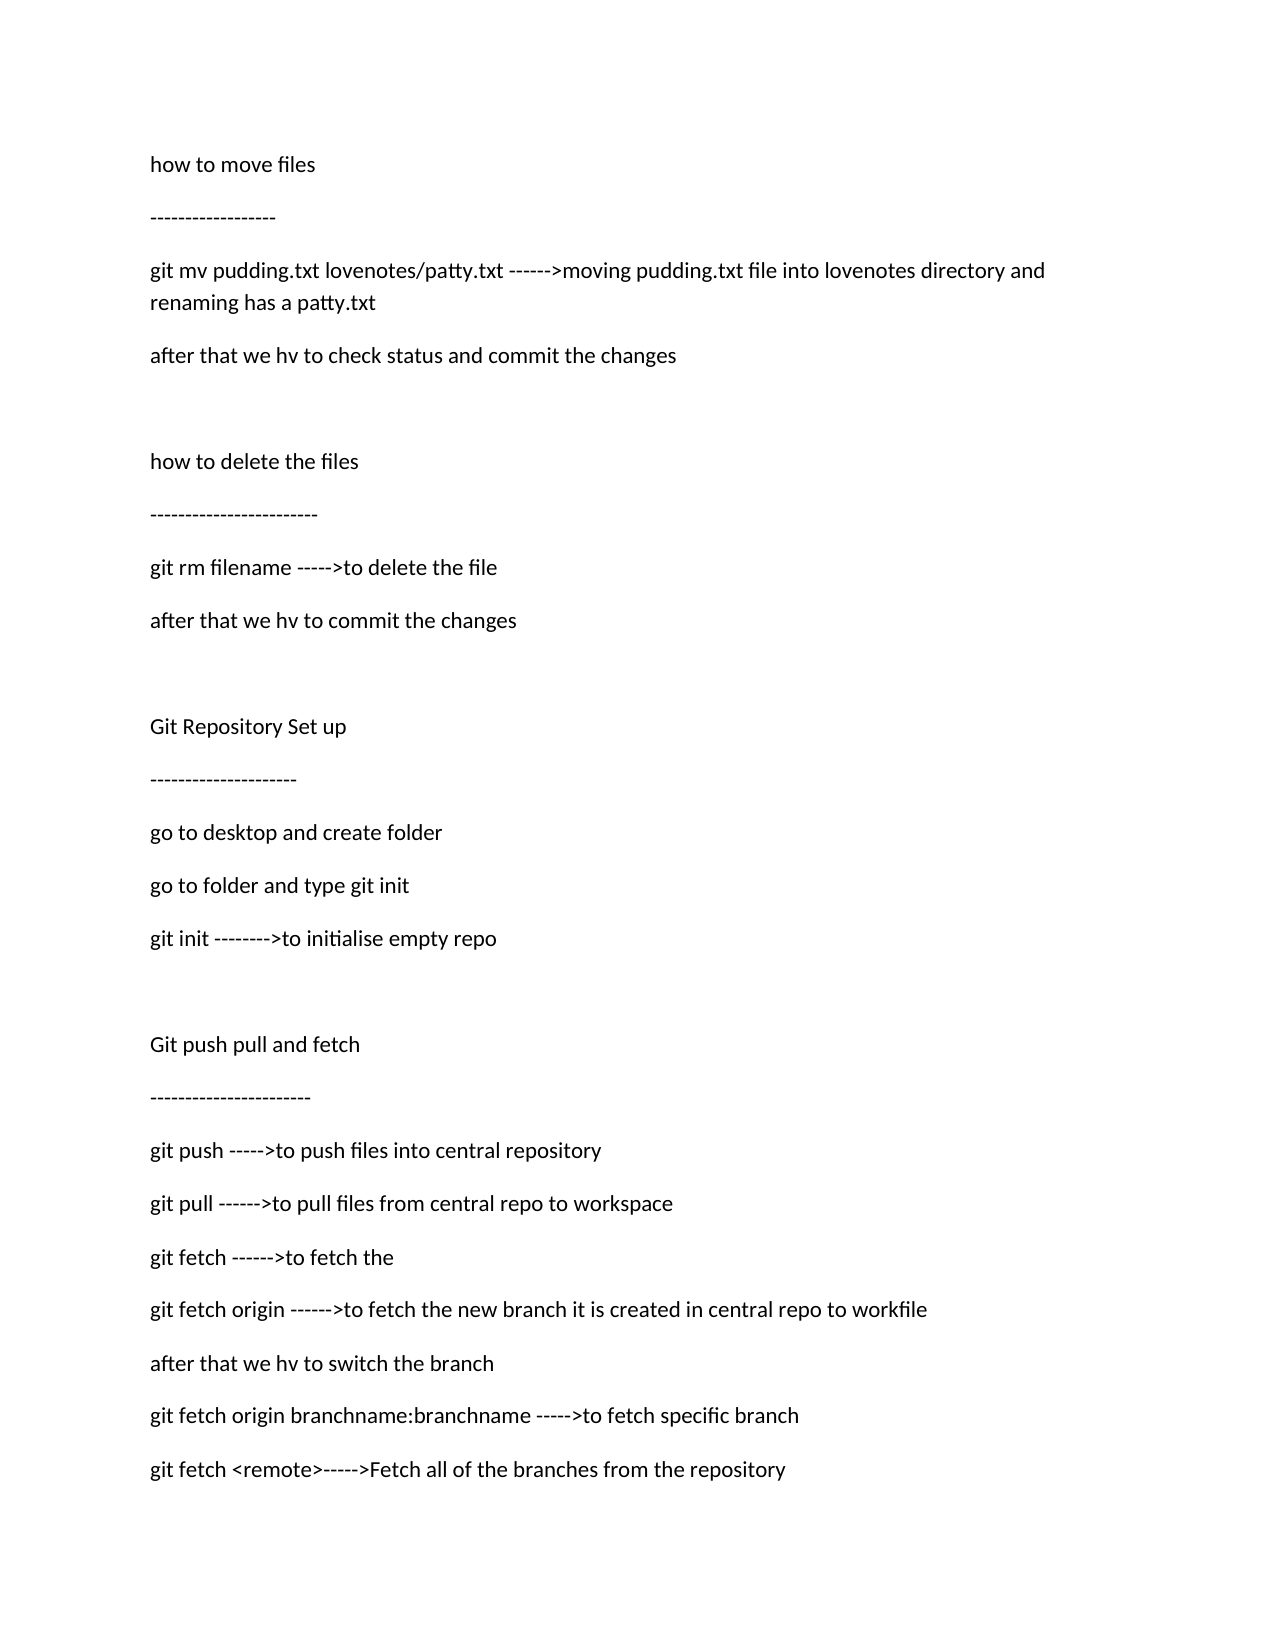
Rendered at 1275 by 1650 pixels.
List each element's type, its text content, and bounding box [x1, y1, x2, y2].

text --------------------- [150, 765, 1125, 793]
text how to delete the files [150, 447, 1125, 475]
text ------------------------ [150, 500, 1125, 528]
text how to move files [150, 150, 1125, 178]
text after that we hv to check status and commit the changes [150, 341, 1125, 369]
text Git Repository Set up [150, 712, 1125, 740]
text git init -------->to initialise empty repo [150, 924, 1125, 952]
text git mv pudding.txt lovenotes/patty.txt ------>moving pudding.txt file into lovenotes directory and renaming has a patty.txt [150, 256, 1125, 316]
text git push ----->to push files into central repository [150, 1137, 1125, 1164]
text go to desktop and create folder [150, 818, 1125, 846]
text git fetch ------>to fetch the [150, 1243, 1125, 1271]
text ------------------ [150, 203, 1125, 231]
text git rm filename ----->to delete the file [150, 553, 1125, 581]
text ----------------------- [150, 1083, 1125, 1112]
text after that we hv to switch the branch [150, 1349, 1125, 1377]
text Git push pull and fetch [150, 1031, 1125, 1058]
text go to folder and type git init [150, 871, 1125, 899]
text git fetch origin branchname:branchname ----->to fetch specific branch [150, 1402, 1125, 1430]
text git fetch <remote>----->Fetch all of the branches from the repository [150, 1455, 1125, 1483]
text after that we hv to commit the changes [150, 606, 1125, 634]
text git fetch origin ------>to fetch the new branch it is created in central repo to workfile [150, 1296, 1125, 1324]
text git pull ------>to pull files from central repo to workspace [150, 1189, 1125, 1218]
